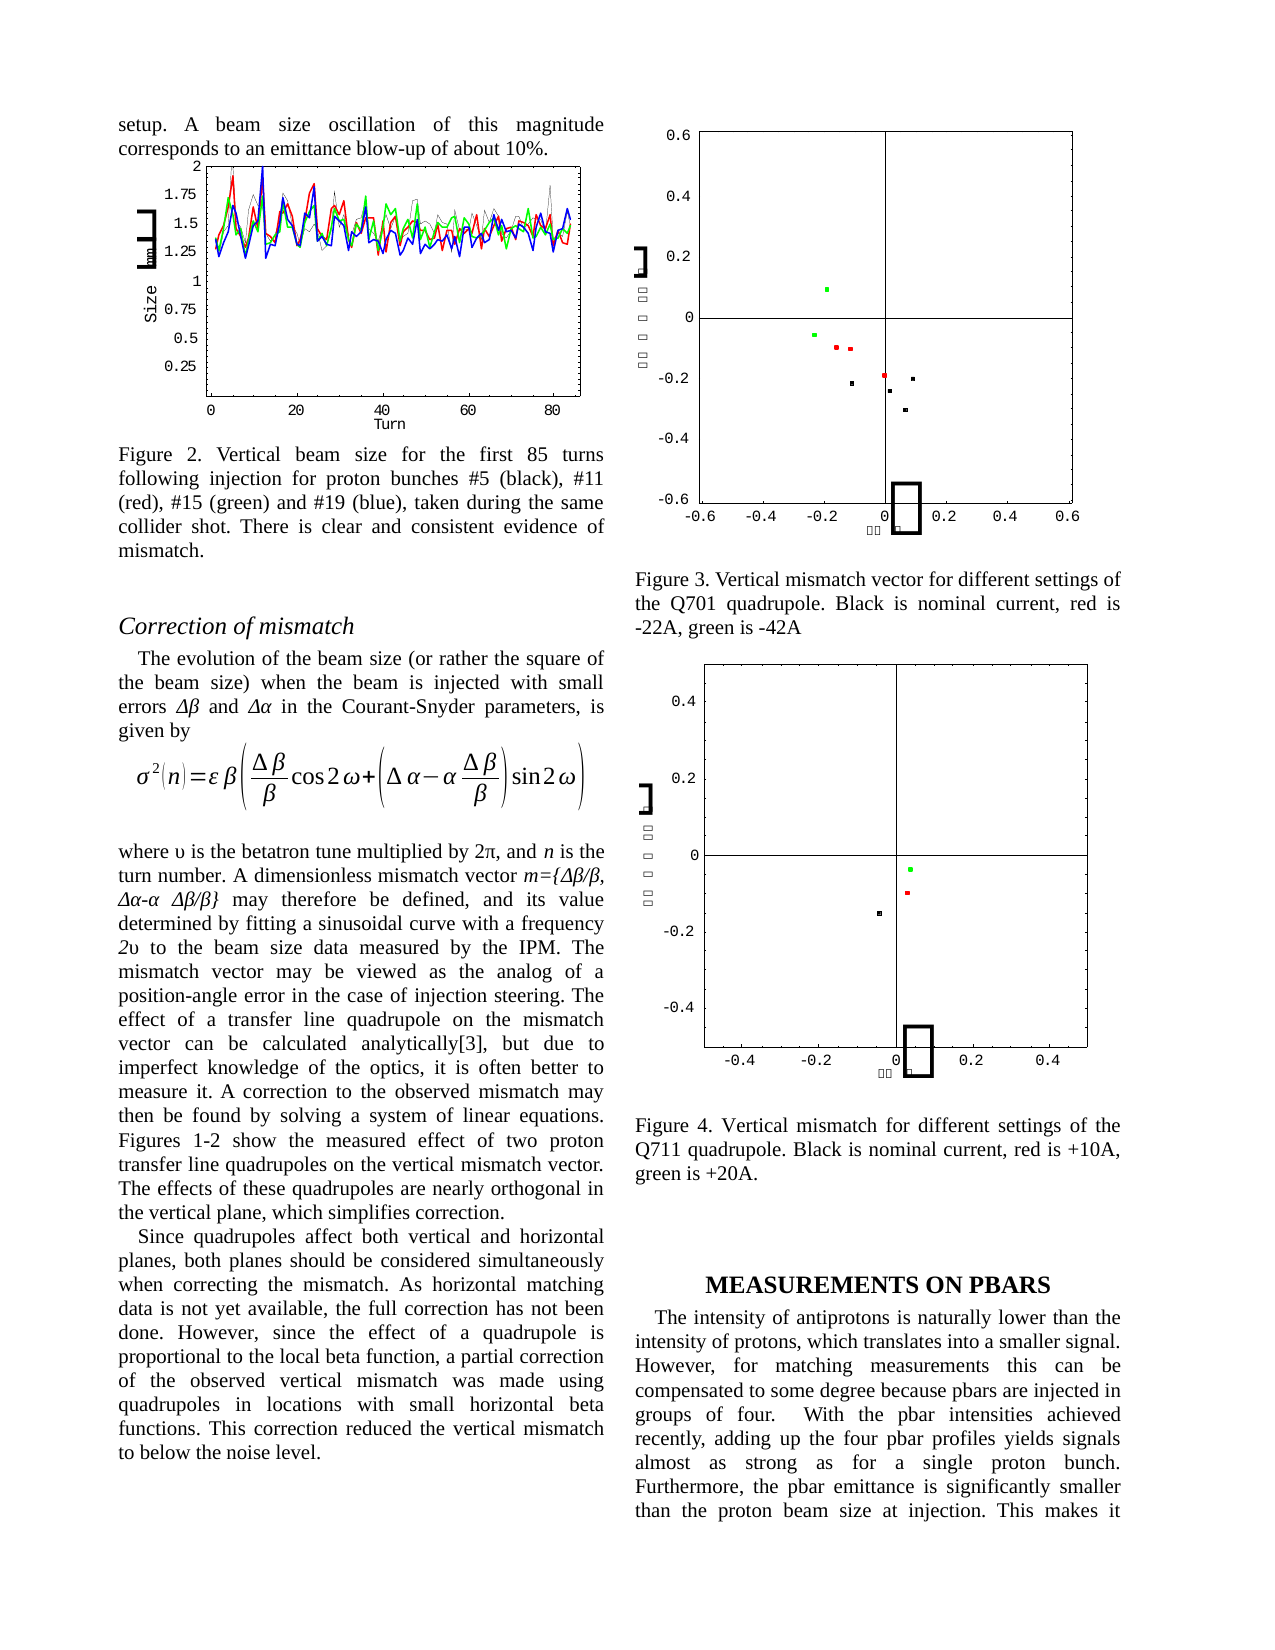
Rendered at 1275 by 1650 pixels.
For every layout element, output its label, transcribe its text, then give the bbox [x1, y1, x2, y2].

subtitle Measurements oN pbars [635, 1270, 1121, 1299]
text The evolution of the beam size (or rather the square of the beam size) when the beam is injected with small errors Δβ and Δα in the Courant-Snyder parameters, is given by [118, 646, 605, 742]
text Figure 2. Vertical beam size for the first 85 turns following injection for proton bunches #5 (black), #11 (red), #15 (green) and #19 (blue), taken during the same collider shot. There is clear and consistent evidence of mismatch. [118, 442, 605, 562]
subtitle Correction of mismatch [118, 611, 605, 640]
text Figure 3. Vertical mismatch vector for different settings of the Q701 quadrupole. Black is nominal current, red is -22A, green is -42A [635, 567, 1121, 639]
text Figure 4. Vertical mismatch for different settings of the Q711 quadrupole. Black is nominal current, red is +10A, green is +20A. [635, 1112, 1121, 1185]
text Since quadrupoles affect both vertical and horizontal planes, both planes should be considered simultaneously when correcting the mismatch. As horizontal matching data is not yet available, the full correction has not been done. However, since the effect of a quadrupole is proportional to the local beta function, a partial correction of the observed vertical mismatch was made using quadrupoles in locations with small horizontal beta functions. This correction reduced the vertical mismatch to below the noise level. [118, 1224, 605, 1464]
text where υ is the betatron tune multiplied by 2π, and n is the turn number. A dimensionless mismatch vector m={Δβ/β, Δα-α Δβ/β} may therefore be defined, and its value determined by fitting a sinusoidal curve with a frequency 2υ to the beam size data measured by the IPM. The mismatch vector may be viewed as the analog of a position-angle error in the case of injection steering. The effect of a transfer line quadrupole on the mismatch vector can be calculated analytically[3], but due to imperfect knowledge of the optics, it is often better to measure it. A correction to the observed mismatch may then be found by solving a system of linear equations. Figures 1-2 show the measured effect of two proton transfer line quadrupoles on the vertical mismatch vector. The effects of these quadrupoles are nearly orthogonal in the vertical plane, which simplifies correction. [118, 839, 605, 1224]
